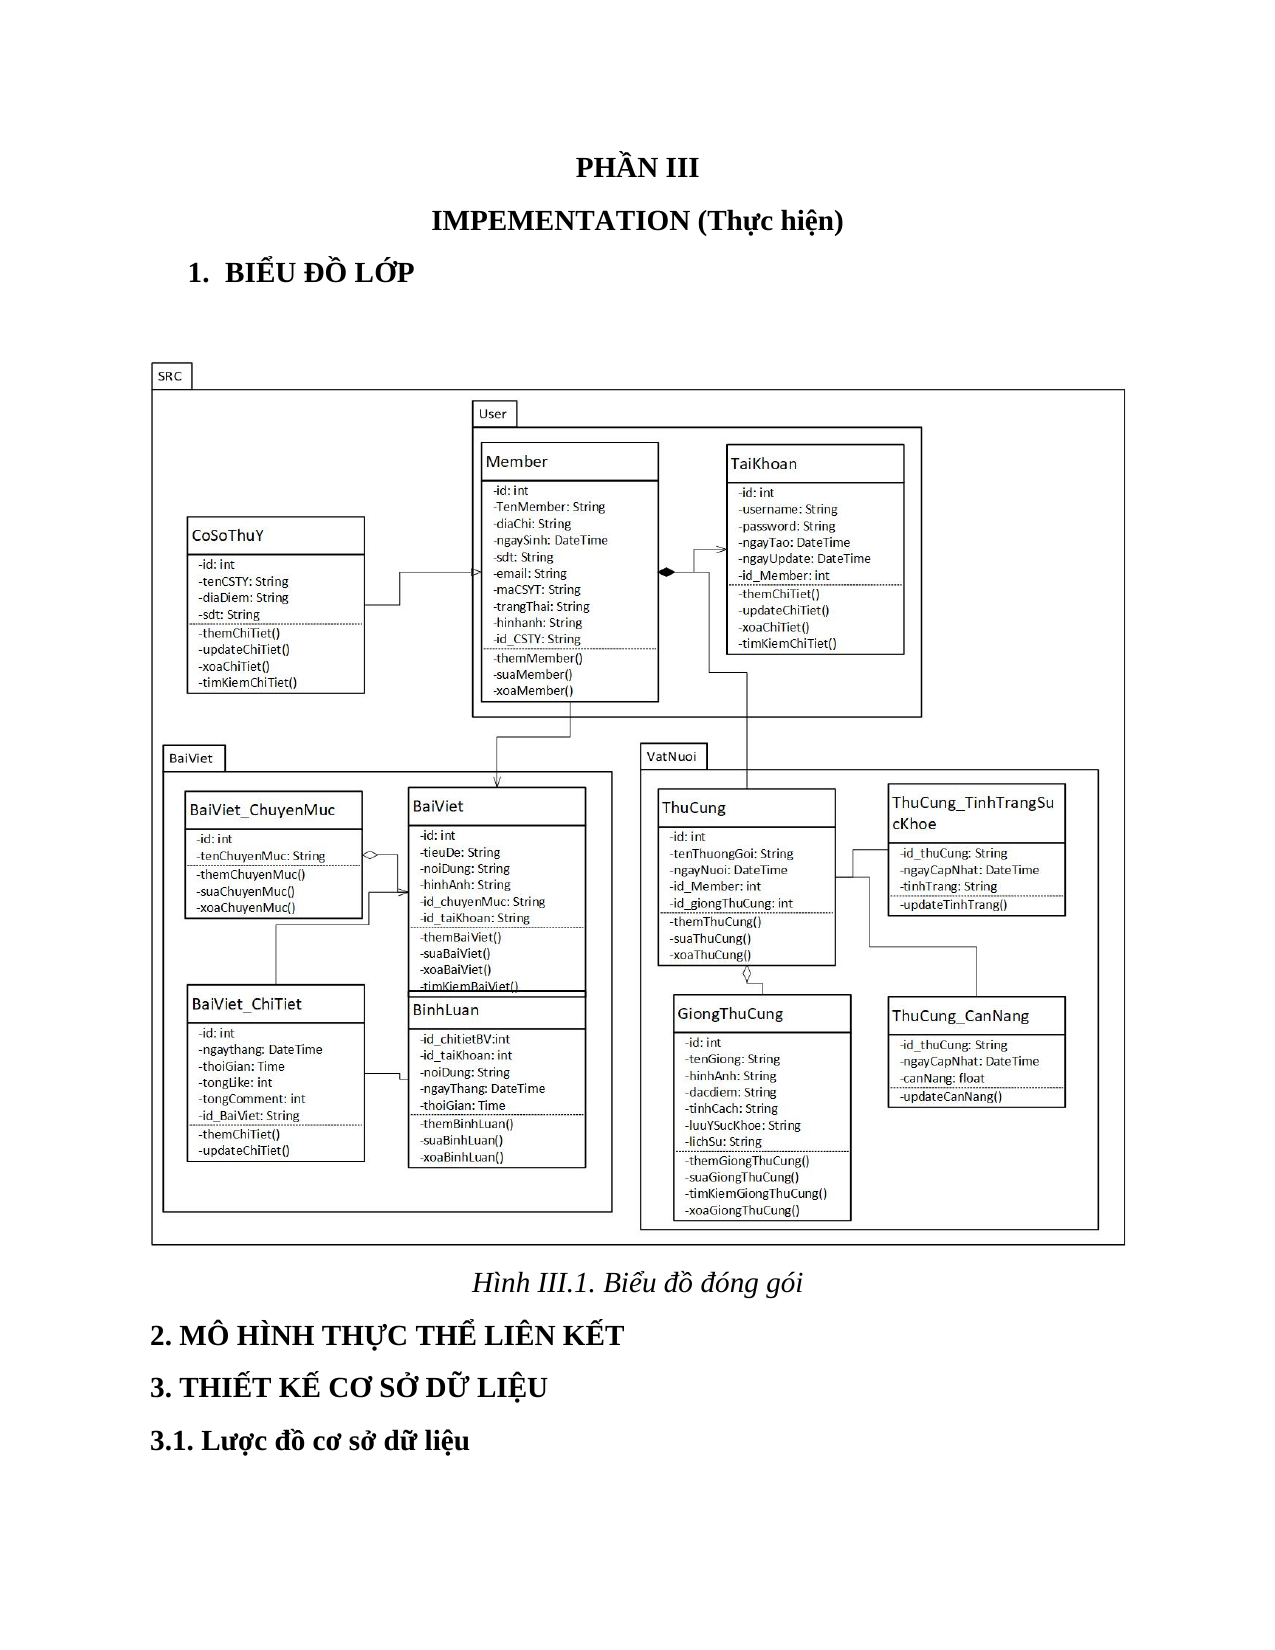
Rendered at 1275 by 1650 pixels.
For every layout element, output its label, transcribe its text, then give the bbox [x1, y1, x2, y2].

text Hình III.1. Biểu đồ đóng gói [150, 1265, 1125, 1298]
text 3. THIẾT KẾ CƠ SỞ DỮ LIỆU [150, 1370, 1125, 1404]
text IMPEMENTATION (Thực hiện) [150, 203, 1125, 236]
text PHẦN III [150, 150, 1125, 183]
list BIỂU ĐỒ LỚP [187, 256, 1125, 289]
text 3.1. Lược đồ cơ sở dữ liệu [150, 1423, 1125, 1457]
text 2. MÔ HÌNH THỰC THỂ LIÊN KẾT [150, 1318, 1125, 1351]
picture [150, 361, 1125, 1246]
